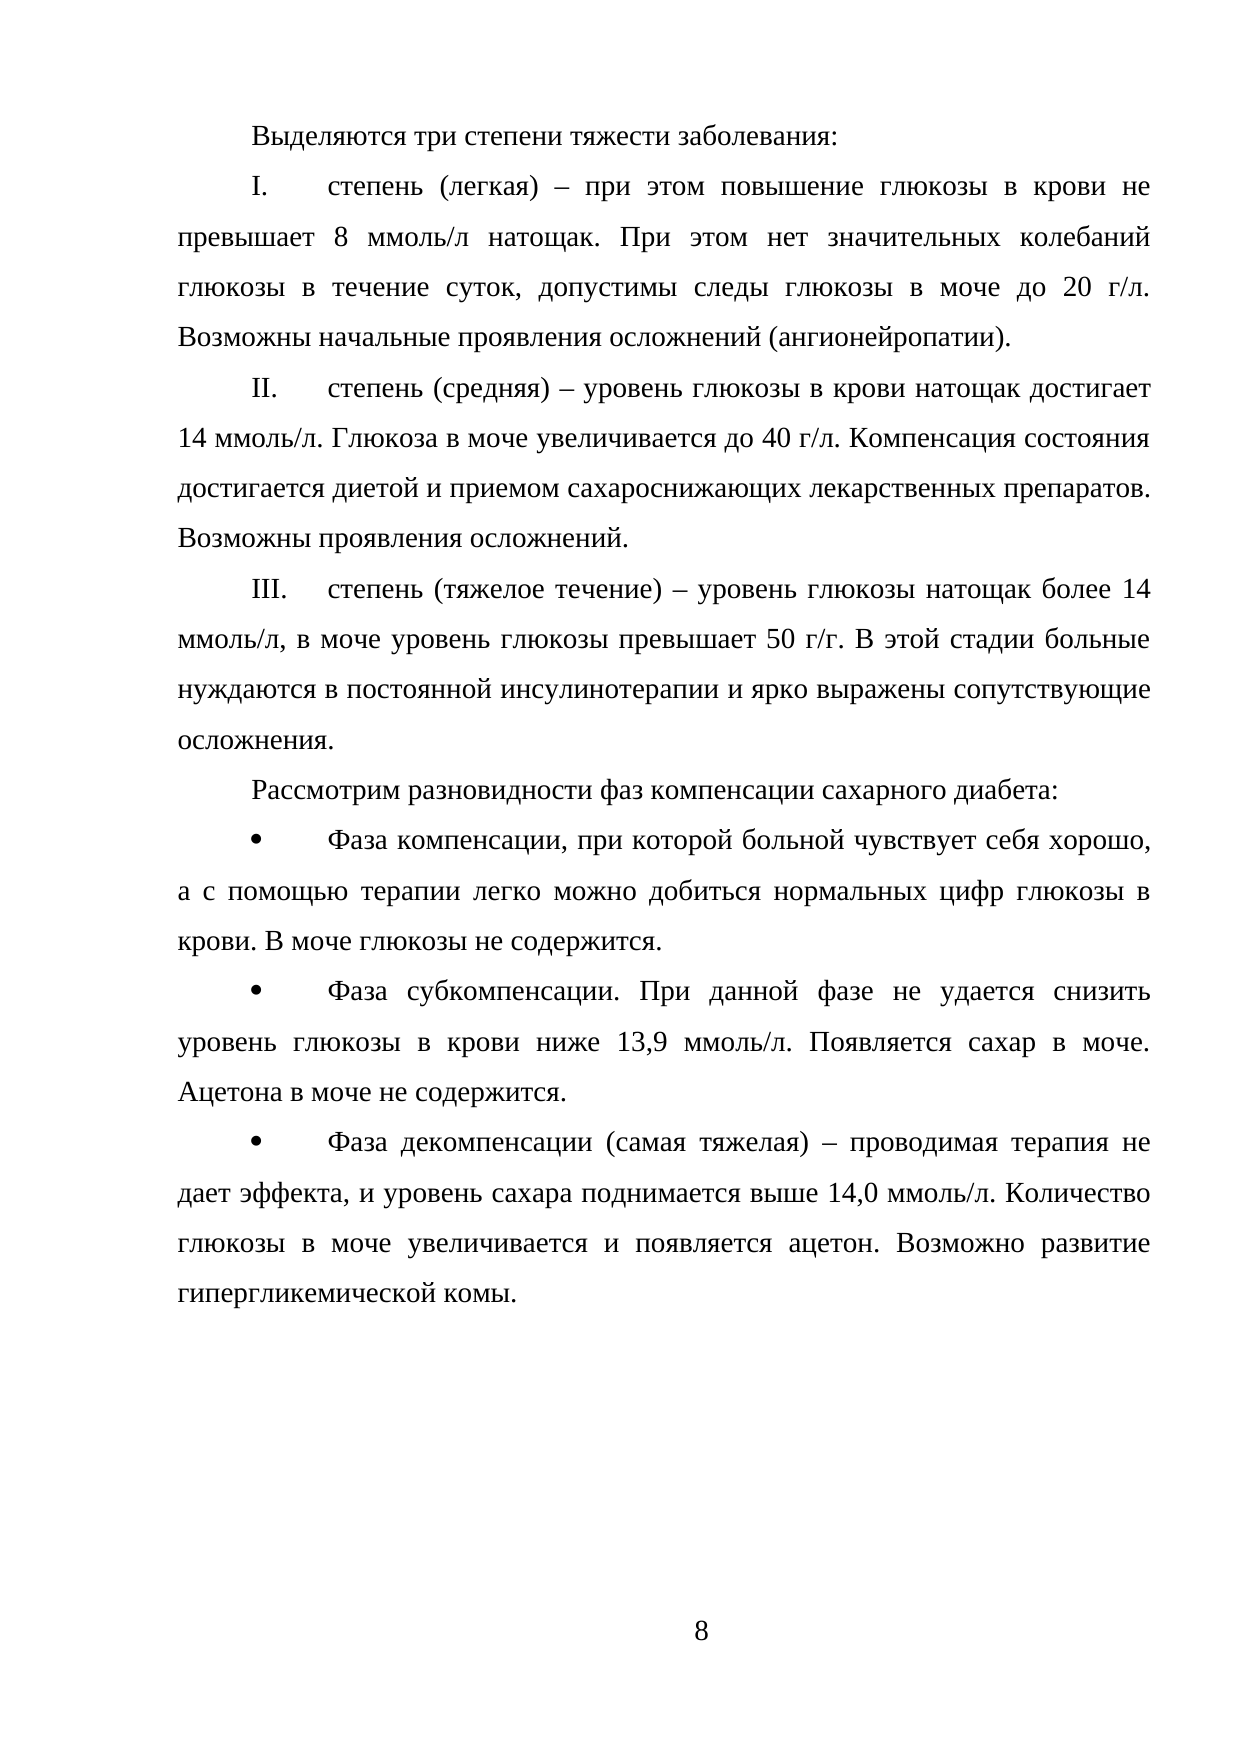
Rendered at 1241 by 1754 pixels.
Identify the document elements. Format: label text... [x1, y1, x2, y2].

list Выделяются три степени тяжести заболевания: [177, 118, 1152, 152]
list Фаза субкомпенсации. При данной фазе не удается снизить уровень глюкозы в крови ниже 13,9 ммоль/л. Появляется сахар в моче. Ацетона в моче не содержится. [177, 973, 1152, 1108]
list степень (легкая) – при этом повышение глюкозы в крови не превышает 8 ммоль/л натощак. При этом нет значительных колебаний глюкозы в течение суток, допустимы следы глюкозы в моче до 20 г/л. Возможны начальные проявления осложнений (ангионейропатии). [177, 168, 1152, 353]
list Фаза декомпенсации (самая тяжелая) – проводимая терапия не дает эффекта, и уровень сахара поднимается выше 14,0 ммоль/л. Количество глюкозы в моче увеличивается и появляется ацетон. Возможно развитие гипергликемической комы. [177, 1124, 1152, 1309]
list Фаза компенсации, при которой больной чувствует себя хорошо, а с помощью терапии легко можно добиться нормальных цифр глюкозы в крови. В моче глюкозы не содержится. [177, 822, 1152, 957]
text Рассмотрим разновидности фаз компенсации сахарного диабета: [177, 772, 1152, 806]
list степень (тяжелое течение) – уровень глюкозы натощак более 14 ммоль/л, в моче уровень глюкозы превышает 50 г/г. В этой стадии больные нуждаются в постоянной инсулинотерапии и ярко выражены сопутствующие осложнения. [177, 571, 1152, 755]
list степень (средняя) – уровень глюкозы в крови натощак достигает 14 ммоль/л. Глюкоза в моче увеличивается до 40 г/л. Компенсация состояния достигается диетой и приемом сахароснижающих лекарственных препаратов. Возможны проявления осложнений. [177, 370, 1152, 554]
